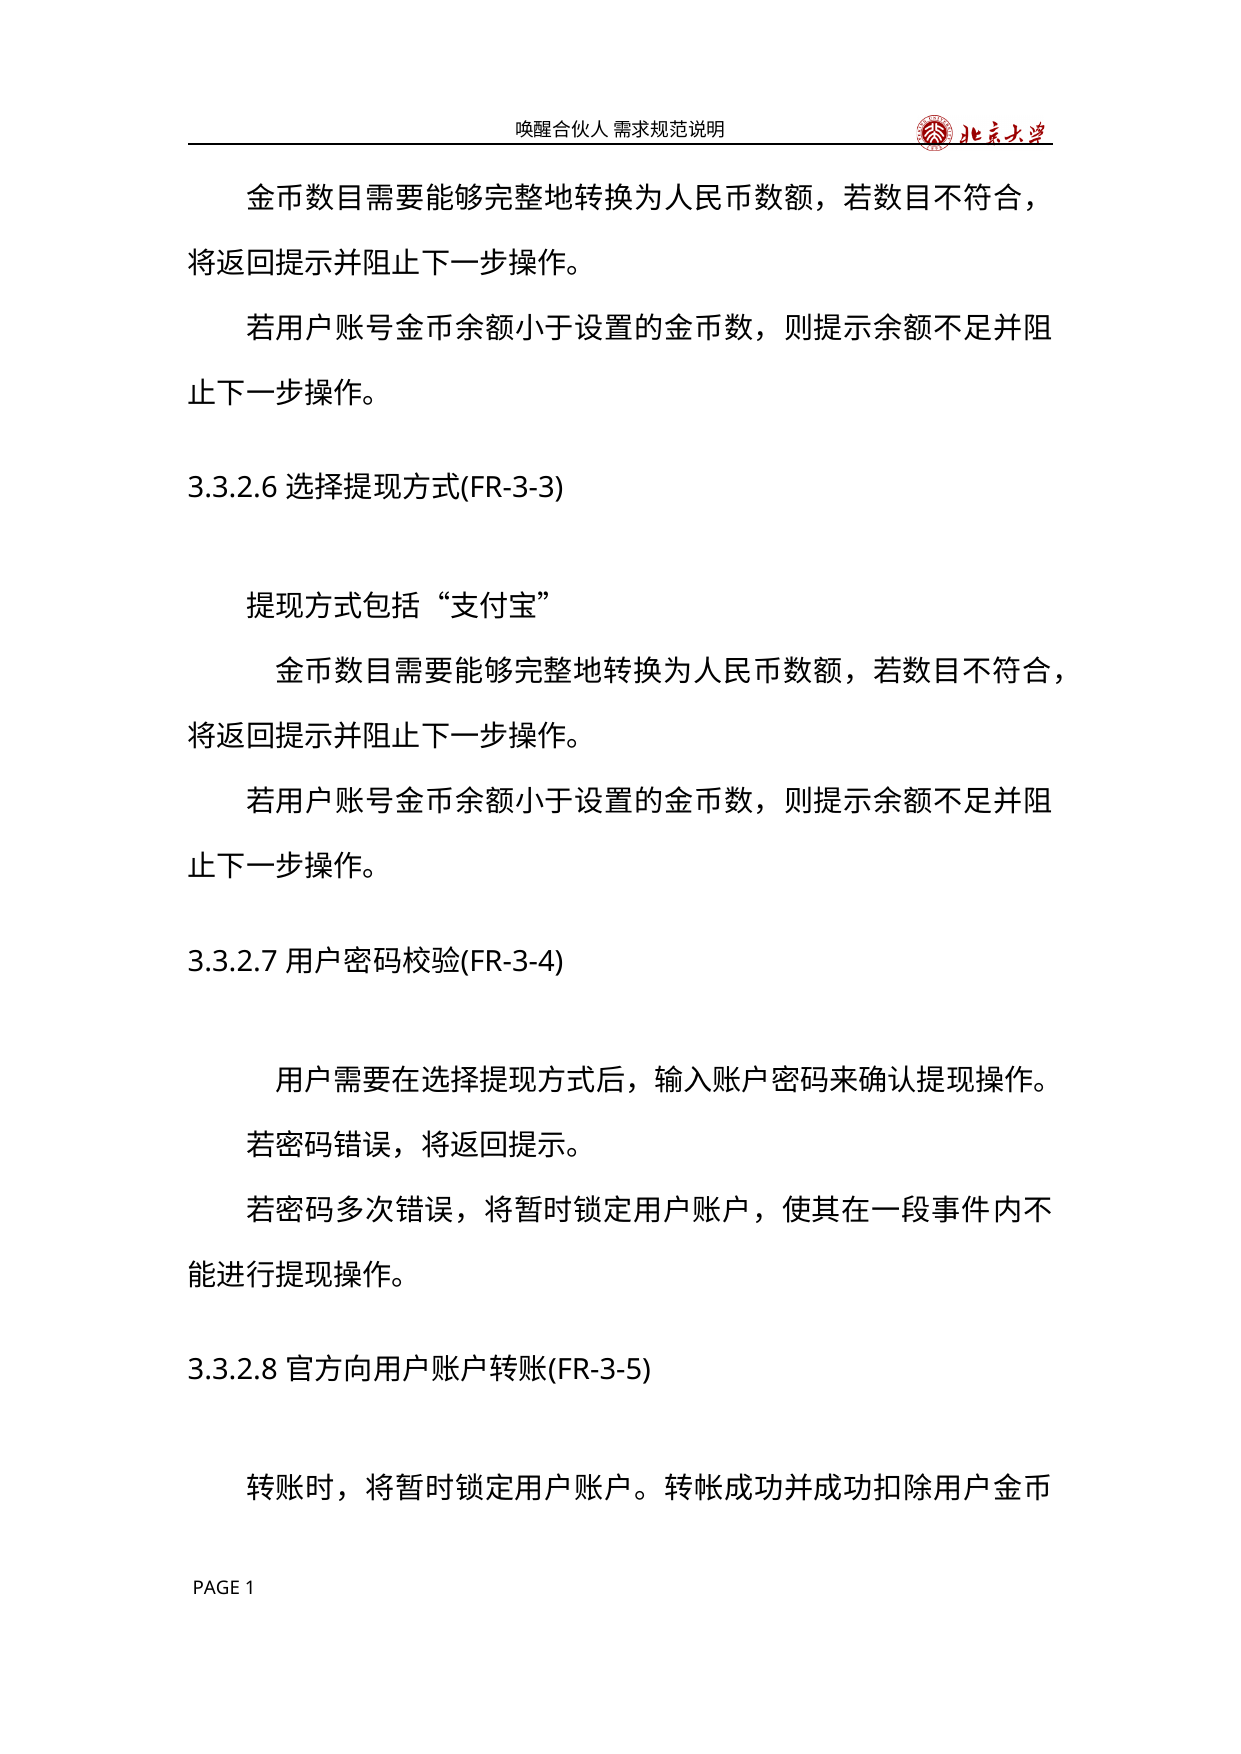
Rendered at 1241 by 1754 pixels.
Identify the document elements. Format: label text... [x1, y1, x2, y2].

text 若密码多次错误，将暂时锁定用户账户，使其在一段事件内不能进行提现操作。 [187, 1175, 1053, 1305]
text 若密码错误，将返回提示。 [187, 1110, 1053, 1175]
text 金币数目需要能够完整地转换为人民币数额，若数目不符合，将返回提示并阻止下一步操作。 [187, 163, 1053, 293]
text 3.3.2.7 用户密码校验(FR-3-4) [187, 926, 1053, 991]
text 3.3.2.8 官方向用户账户转账(FR-3-5) [187, 1334, 1053, 1399]
picture [916, 145, 1045, 151]
picture [916, 115, 1045, 143]
text 若用户账号金币余额小于设置的金币数，则提示余额不足并阻止下一步操作。 [187, 293, 1053, 423]
text 3.3.2.6 选择提现方式(FR-3-3) [187, 452, 1053, 517]
text 提现方式包括“支付宝” [187, 572, 1053, 637]
text 若用户账号金币余额小于设置的金币数，则提示余额不足并阻止下一步操作。 [187, 767, 1053, 897]
text 金币数目需要能够完整地转换为人民币数额，若数目不符合，将返回提示并阻止下一步操作。 [187, 637, 1053, 767]
text 用户需要在选择提现方式后，输入账户密码来确认提现操作。 [187, 1045, 1053, 1110]
text 转账时，将暂时锁定用户账户。转帐成功并成功扣除用户金币后，方解除账户锁定。 [187, 1453, 1053, 1518]
